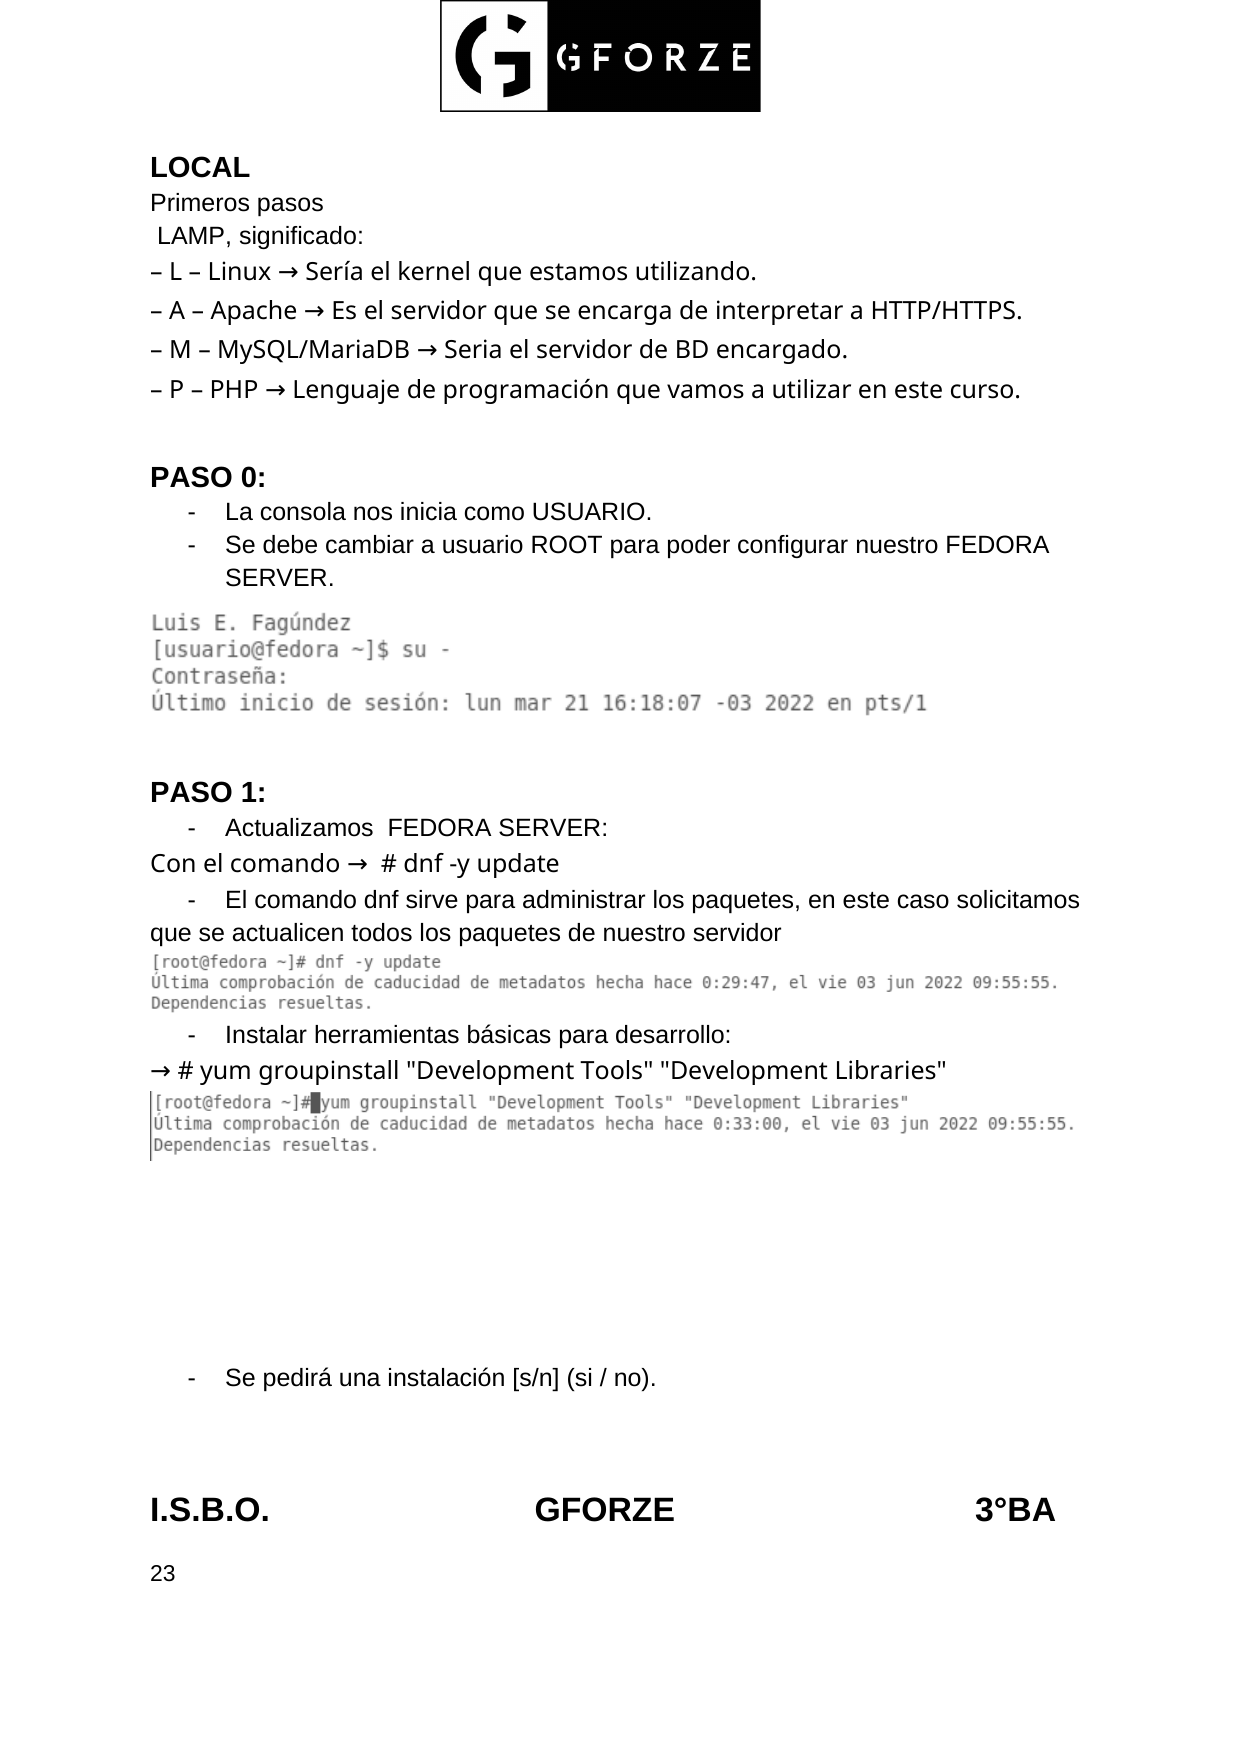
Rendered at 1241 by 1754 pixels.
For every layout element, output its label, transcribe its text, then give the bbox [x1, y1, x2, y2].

list Se pedirá una instalación [s/n] (si / no). [187, 1363, 1090, 1391]
picture [150, 951, 1091, 1016]
picture [150, 1091, 1091, 1161]
list Actualizamos FEDORA SERVER: [187, 813, 1090, 842]
picture [440, 0, 761, 112]
text Primeros pasos [150, 188, 1090, 216]
text que se actualicen todos los paquetes de nuestro servidor [150, 918, 1090, 947]
subtitle LOCAL [150, 150, 1090, 183]
list Se debe cambiar a usuario ROOT para poder configurar nuestro FEDORA SERVER. [187, 530, 1090, 592]
picture [150, 596, 989, 716]
list La consola nos inicia como USUARIO. [187, 497, 1090, 526]
subtitle PASO 1: [150, 775, 1090, 809]
list El comando dnf sirve para administrar los paquetes, en este caso solicitamos [187, 885, 1090, 914]
subtitle PASO 0: [150, 433, 1090, 493]
text LAMP, significado: [150, 221, 1090, 249]
list Instalar herramientas básicas para desarrollo: [187, 1020, 1090, 1048]
